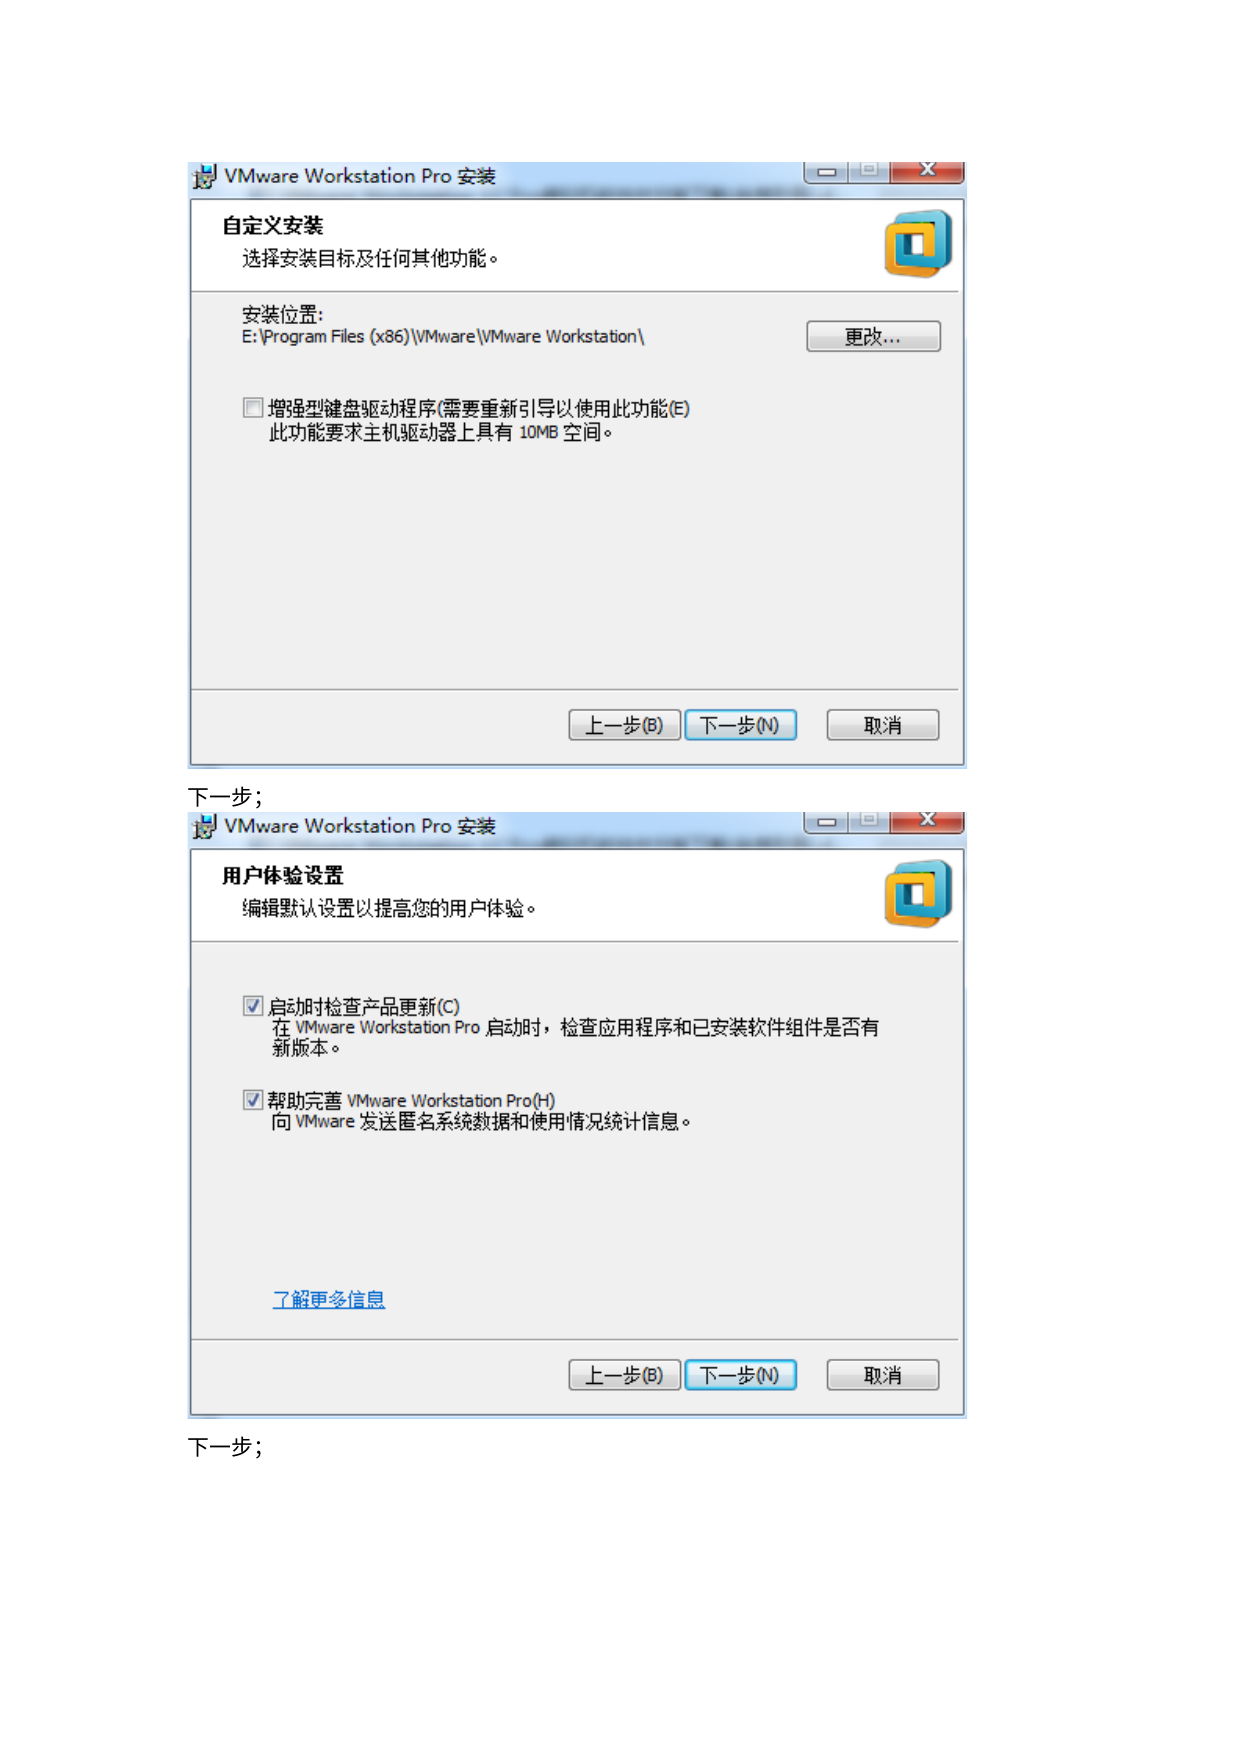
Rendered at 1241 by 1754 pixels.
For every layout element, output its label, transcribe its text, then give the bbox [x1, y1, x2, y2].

picture [187, 812, 968, 1419]
picture [187, 162, 968, 769]
text 下一步； [187, 779, 1053, 812]
text 下一步； [187, 1429, 1053, 1462]
